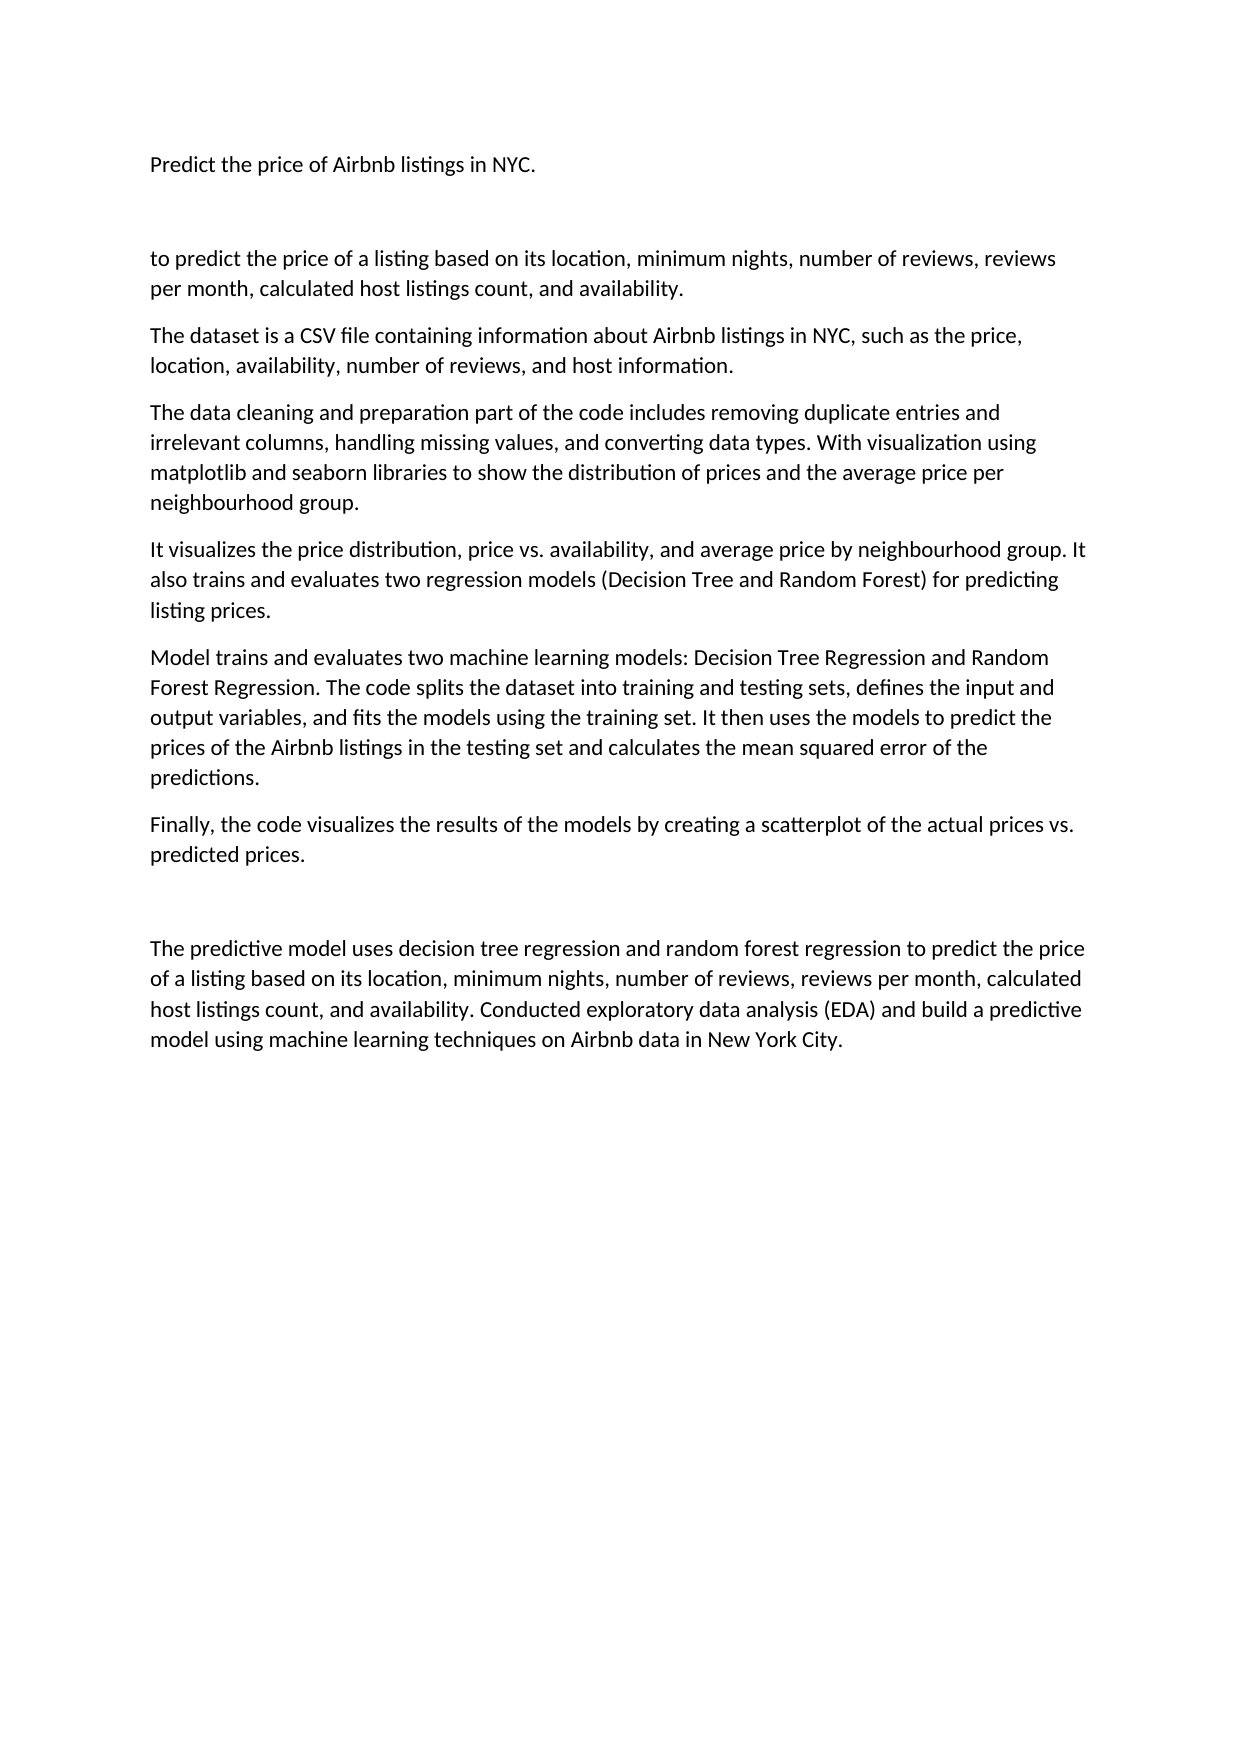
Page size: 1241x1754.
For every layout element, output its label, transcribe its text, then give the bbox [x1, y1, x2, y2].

text The predictive model uses decision tree regression and random forest regression to predict the price of a listing based on its location, minimum nights, number of reviews, reviews per month, calculated host listings count, and availability. Conducted exploratory data analysis (EDA) and build a predictive model using machine learning techniques on Airbnb data in New York City. [150, 934, 1090, 1053]
text The data cleaning and preparation part of the code includes removing duplicate entries and irrelevant columns, handling missing values, and converting data types. With visualization using matplotlib and seaborn libraries to show the distribution of prices and the average price per neighbourhood group. [150, 398, 1090, 517]
text Finally, the code visualizes the results of the models by creating a scatterplot of the actual prices vs. predicted prices. [150, 810, 1090, 869]
text Model trains and evaluates two machine learning models: Decision Tree Regression and Random Forest Regression. The code splits the dataset into training and testing sets, defines the input and output variables, and fits the models using the training set. It then uses the models to predict the prices of the Airbnb listings in the testing set and calculates the mean squared error of the predictions. [150, 643, 1090, 792]
text to predict the price of a listing based on its location, minimum nights, number of reviews, reviews per month, calculated host listings count, and availability. [150, 244, 1090, 302]
text Predict the price of Airbnb listings in NYC. [150, 150, 1090, 178]
text It visualizes the price distribution, price vs. availability, and average price by neighbourhood group. It also trains and evaluates two regression models (Decision Tree and Random Forest) for predicting listing prices. [150, 535, 1090, 624]
text The dataset is a CSV file containing information about Airbnb listings in NYC, such as the price, location, availability, number of reviews, and host information. [150, 321, 1090, 379]
